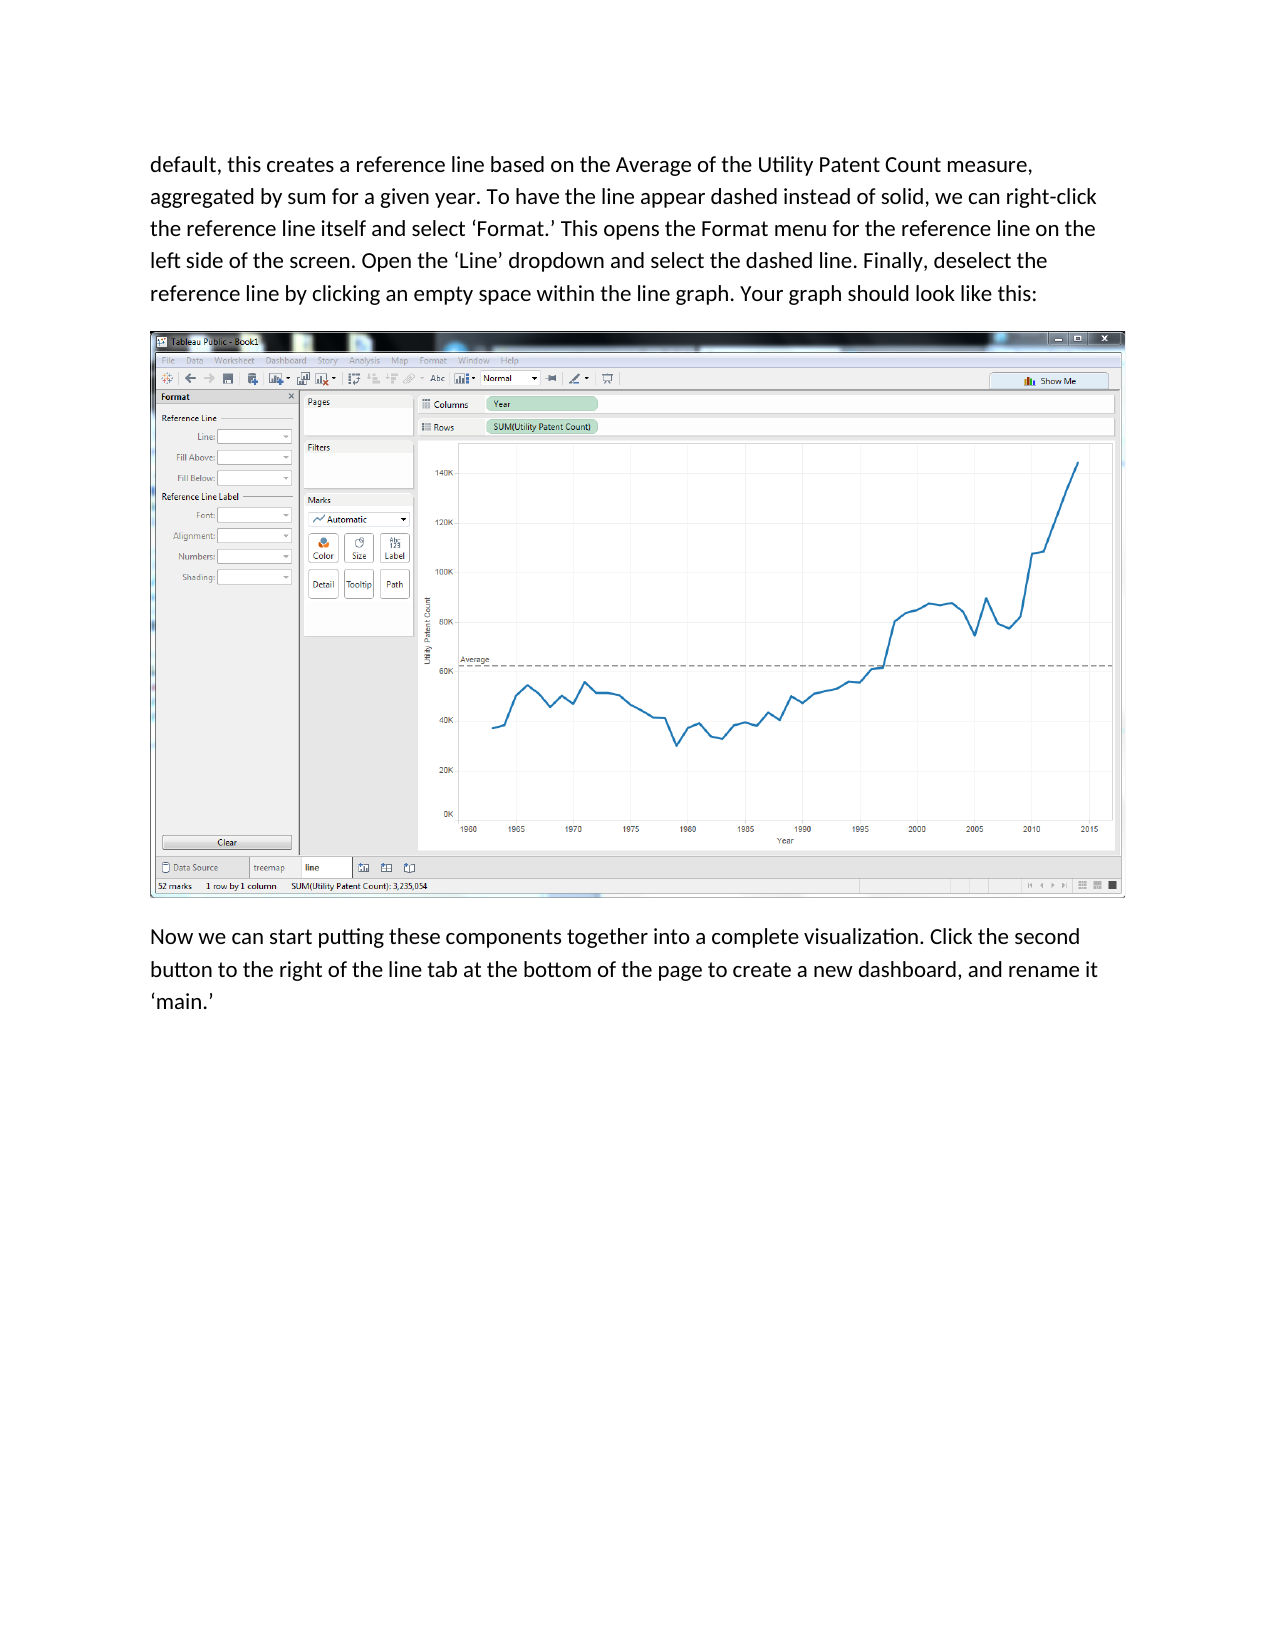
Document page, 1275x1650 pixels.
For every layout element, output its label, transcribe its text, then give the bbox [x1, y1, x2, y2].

picture [150, 331, 1125, 898]
text Now we can start putting these components together into a complete visualization. Click the second button to the right of the line tab at the bottom of the page to create a new dashboard, and rename it ‘main.’ [150, 922, 1125, 1015]
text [150, 150, 1125, 307]
